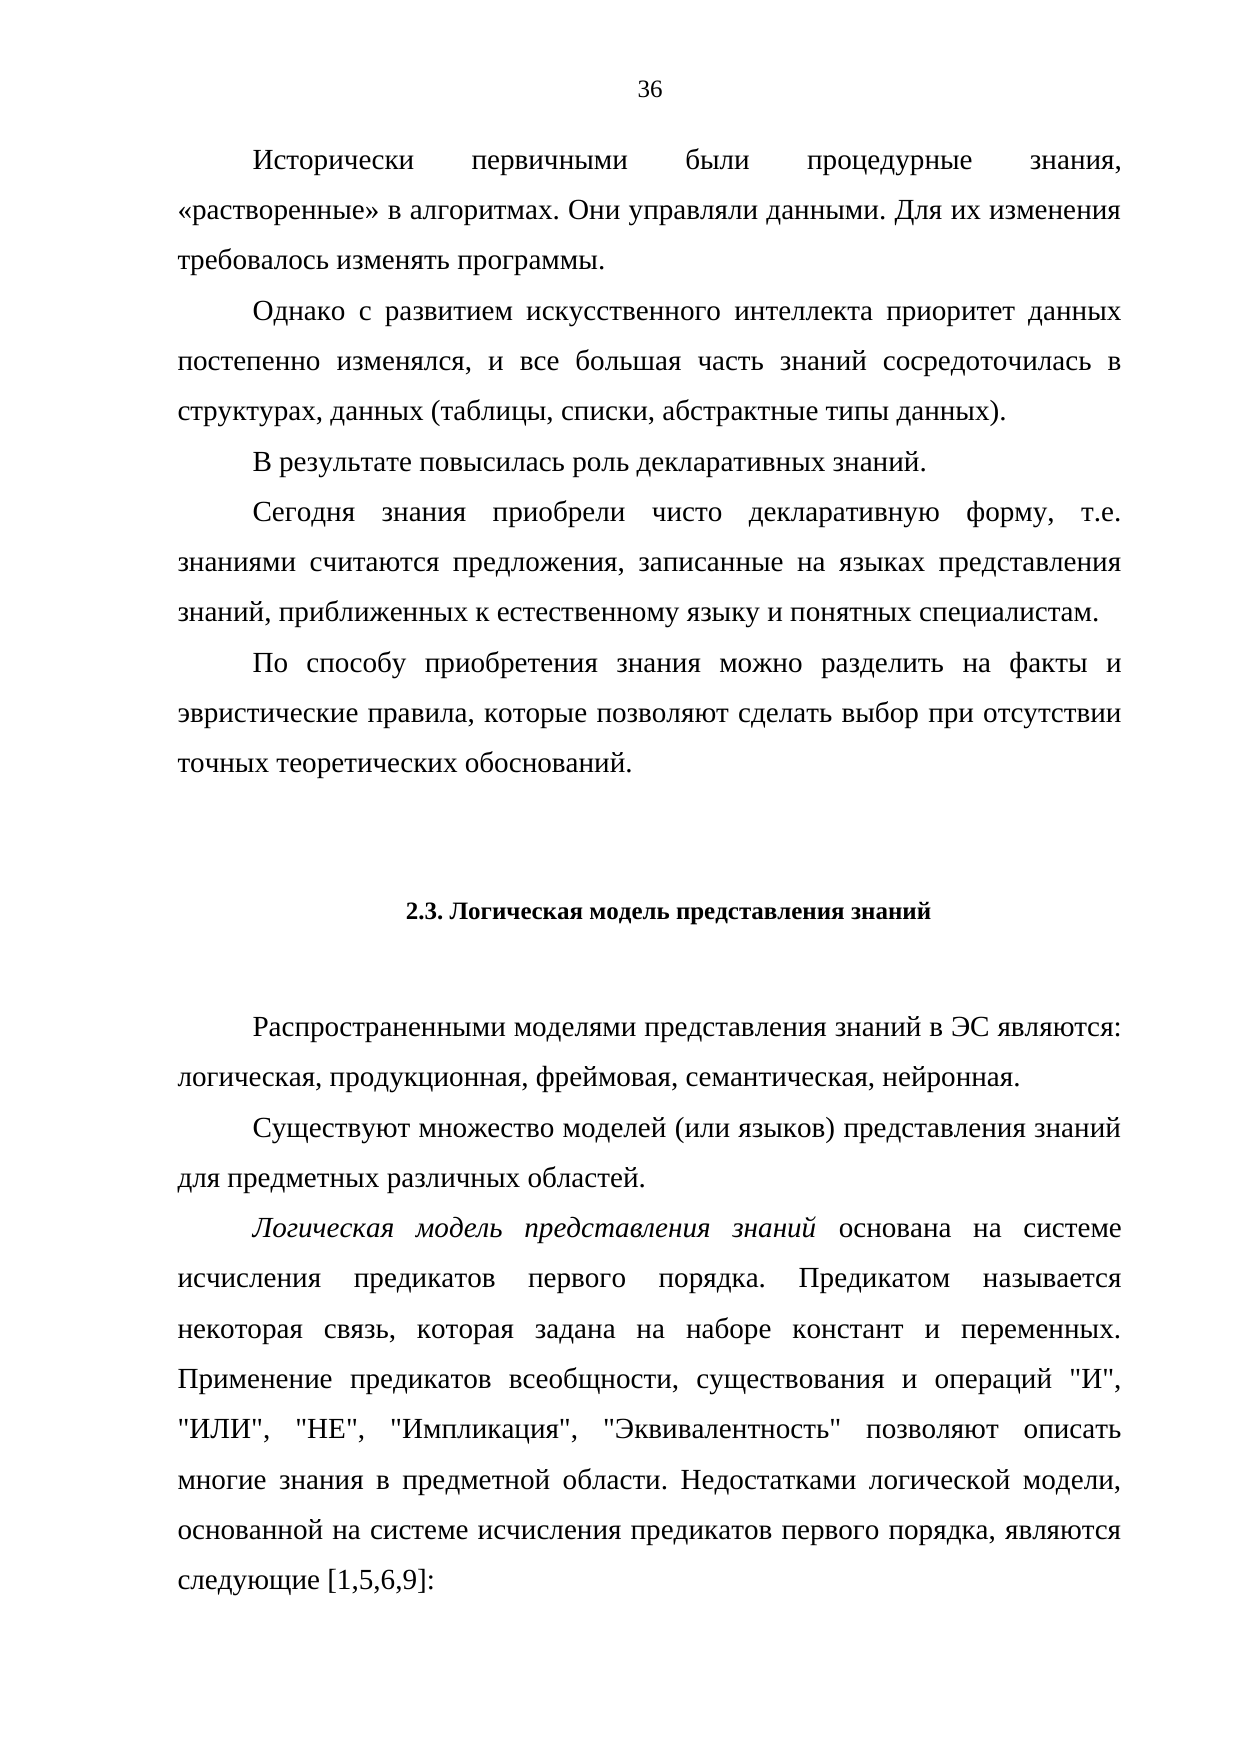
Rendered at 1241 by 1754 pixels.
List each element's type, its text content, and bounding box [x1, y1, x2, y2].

text Логическая модель представления знаний основана на системе исчисления предикатов первого порядка. Предикатом называется некоторая связь, которая задана на наборе констант и переменных. Применение предикатов всеобщности, существования и операций "И", "ИЛИ", "НЕ", "Импликация", "Эквивалентность" позволяют описать многие знания в предметной области. Недостатками логической модели, основанной на системе исчисления предикатов первого порядка, являются следующие [1,5,6,9]: [177, 1210, 1122, 1596]
text В результате повысилась роль декларативных знаний. [177, 444, 1122, 477]
text Существуют множество моделей (или языков) представления знаний для предметных различных областей. [177, 1110, 1122, 1193]
subtitle 2.3. Логическая модель представления знаний [215, 896, 1122, 925]
text Сегодня знания приобрели чисто декларативную форму, т.е. знаниями считаются предложения, записанные на языках представления знаний, приближенных к естественному языку и понятных специалистам. [177, 494, 1122, 628]
text Распространенными моделями представления знаний в ЭС являются: логическая, продукционная, фреймовая, семантическая, нейронная. [177, 1009, 1122, 1093]
text Исторически первичными были процедурные знания, «растворенные» в алгоритмах. Они управляли данными. Для их изменения требовалось изменять программы. [177, 142, 1122, 276]
text Однако с развитием искусственного интеллекта приоритет данных постепенно изменялся, и все большая часть знаний сосредоточилась в структурах, данных (таблицы, списки, абстрактные типы данных). [177, 293, 1122, 427]
text По способу приобретения знания можно разделить на факты и эвристические правила, которые позволяют сделать выбор при отсутствии точных теоретических обоснований. [177, 645, 1122, 779]
